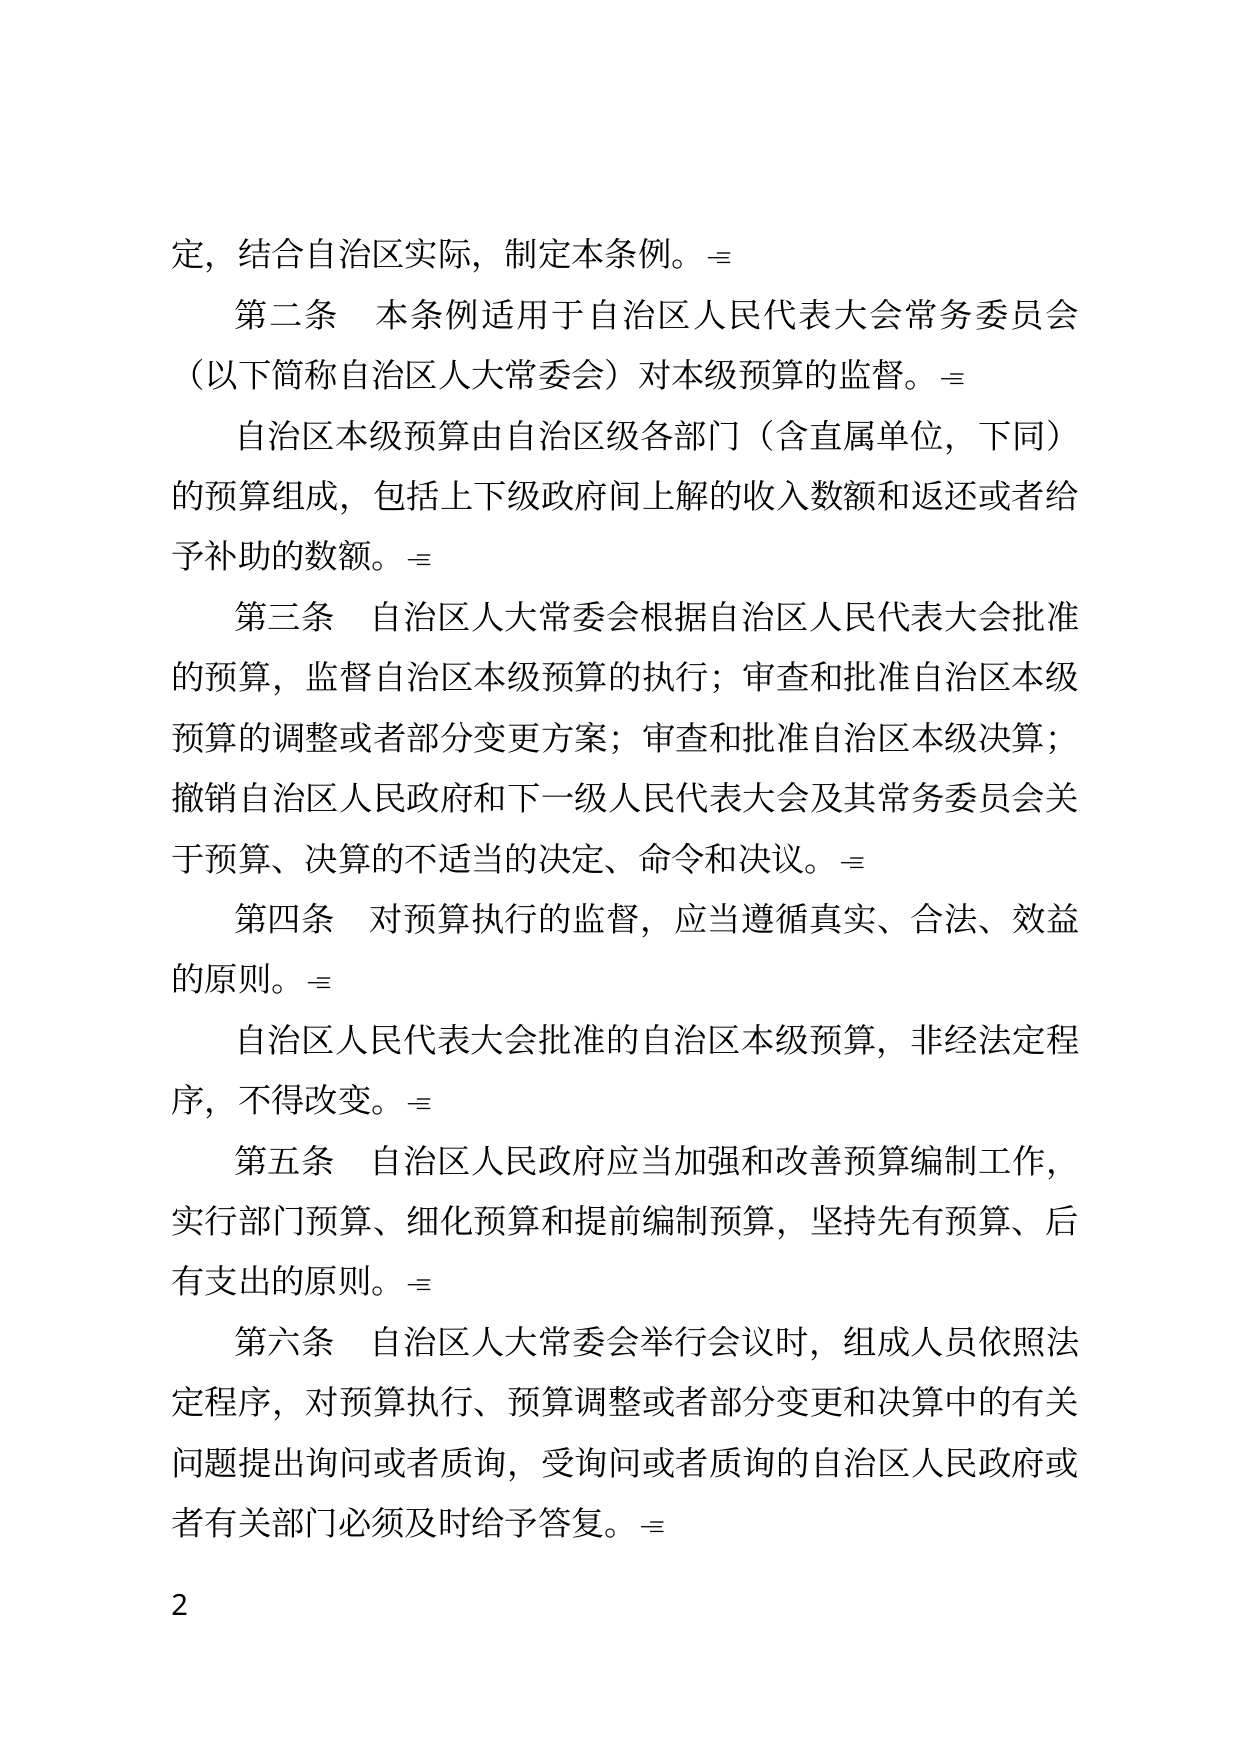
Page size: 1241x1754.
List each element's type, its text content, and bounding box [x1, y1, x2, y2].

text 第三条 自治区人大常委会根据自治区人民代表大会批准的预算，监督自治区本级预算的执行；审查和批准自治区本级预算的调整或者部分变更方案；审查和批准自治区本级决算；撤销自治区人民政府和下一级人民代表大会及其常务委员会关于预算、决算的不适当的决定、命令和决议。 [171, 581, 1081, 883]
text 自治区本级预算由自治区级各部门（含直属单位，下同）的预算组成，包括上下级政府间上解的收入数额和返还或者给予补助的数额。 [171, 400, 1081, 581]
text 第二条 本条例适用于自治区人民代表大会常务委员会（以下简称自治区人大常委会）对本级预算的监督。 [171, 279, 1081, 400]
text 第五条 自治区人民政府应当加强和改善预算编制工作，实行部门预算、细化预算和提前编制预算，坚持先有预算、后有支出的原则。 [171, 1125, 1081, 1306]
text 自治区人民代表大会批准的自治区本级预算，非经法定程序，不得改变。 [171, 1004, 1081, 1125]
text 第六条 自治区人大常委会举行会议时，组成人员依照法定程序，对预算执行、预算调整或者部分变更和决算中的有关问题提出询问或者质询，受询问或者质询的自治区人民政府或者有关部门必须及时给予答复。 [171, 1306, 1081, 1548]
text 第四条 对预算执行的监督，应当遵循真实、合法、效益的原则。 [171, 883, 1081, 1004]
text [171, 218, 1081, 279]
